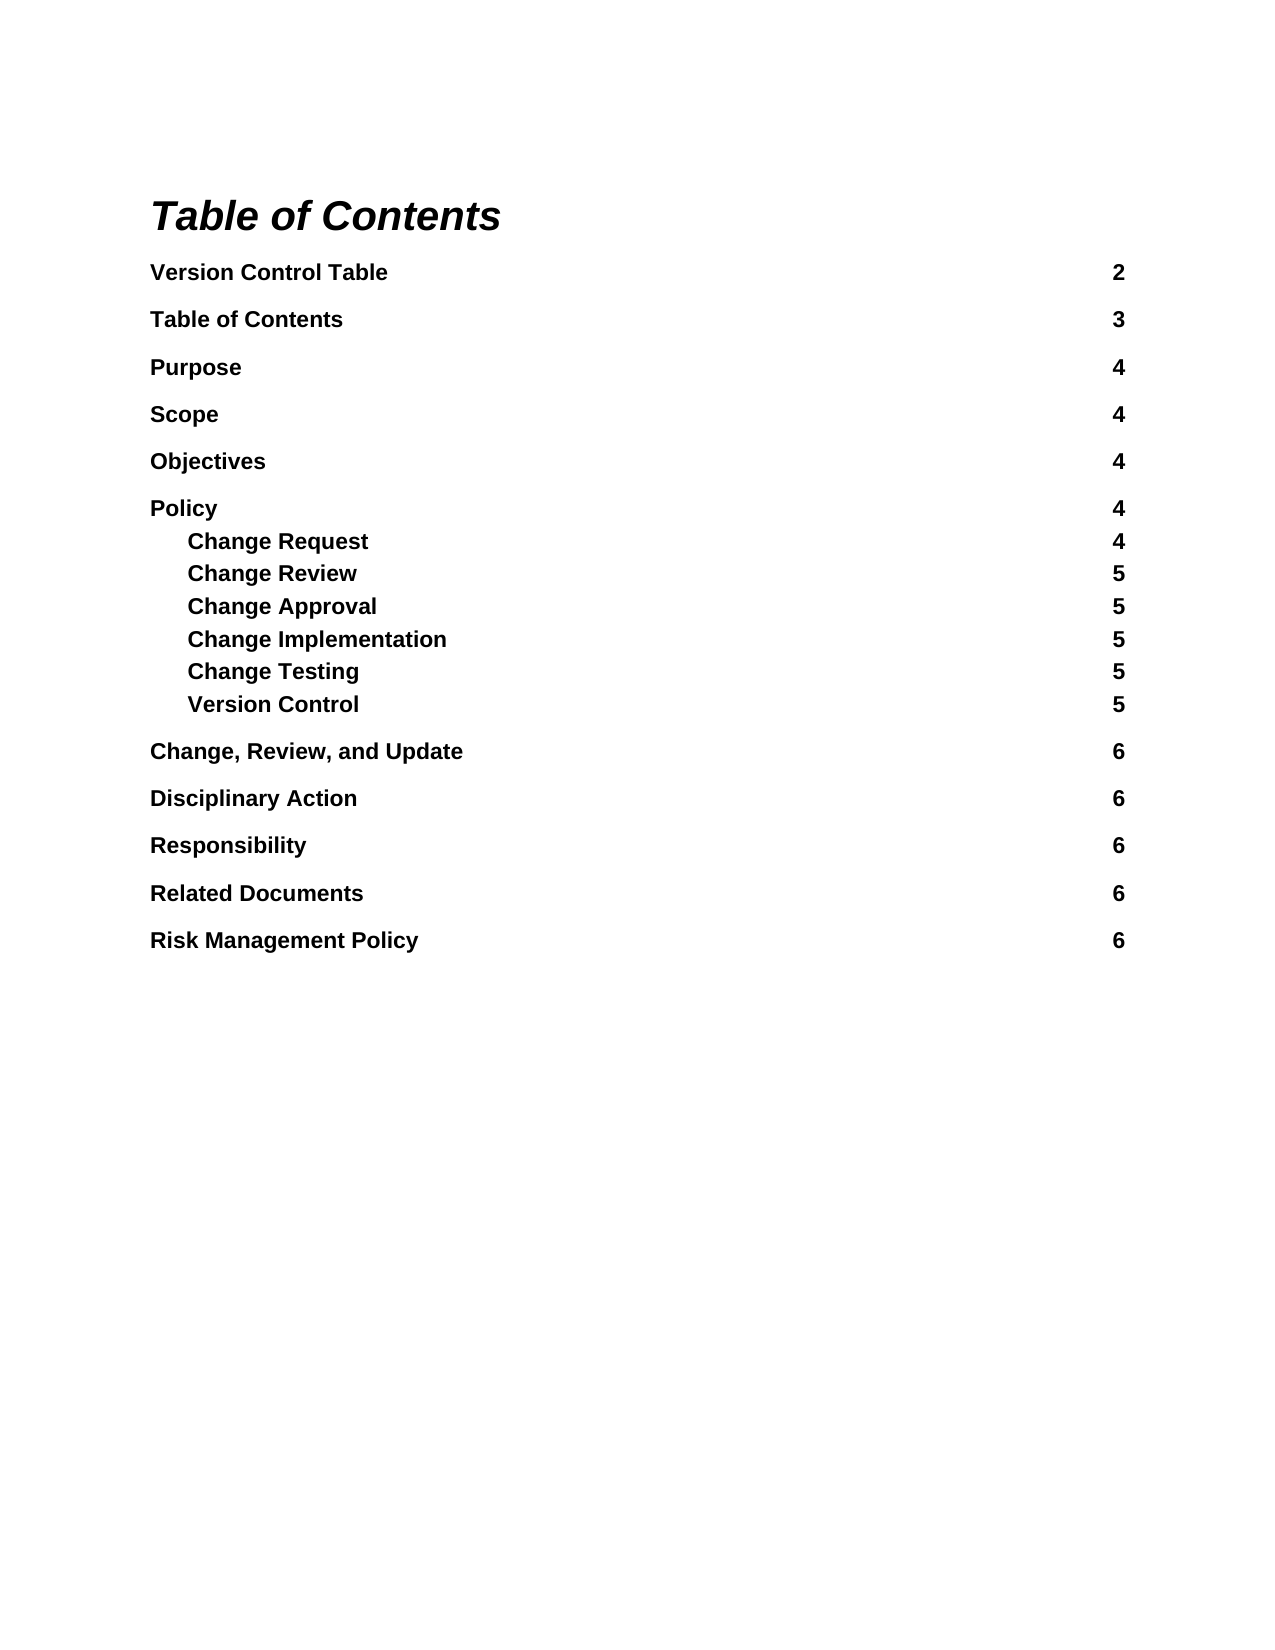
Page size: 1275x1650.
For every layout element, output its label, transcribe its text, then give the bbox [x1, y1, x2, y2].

subtitle Table of Contents [150, 192, 1125, 239]
